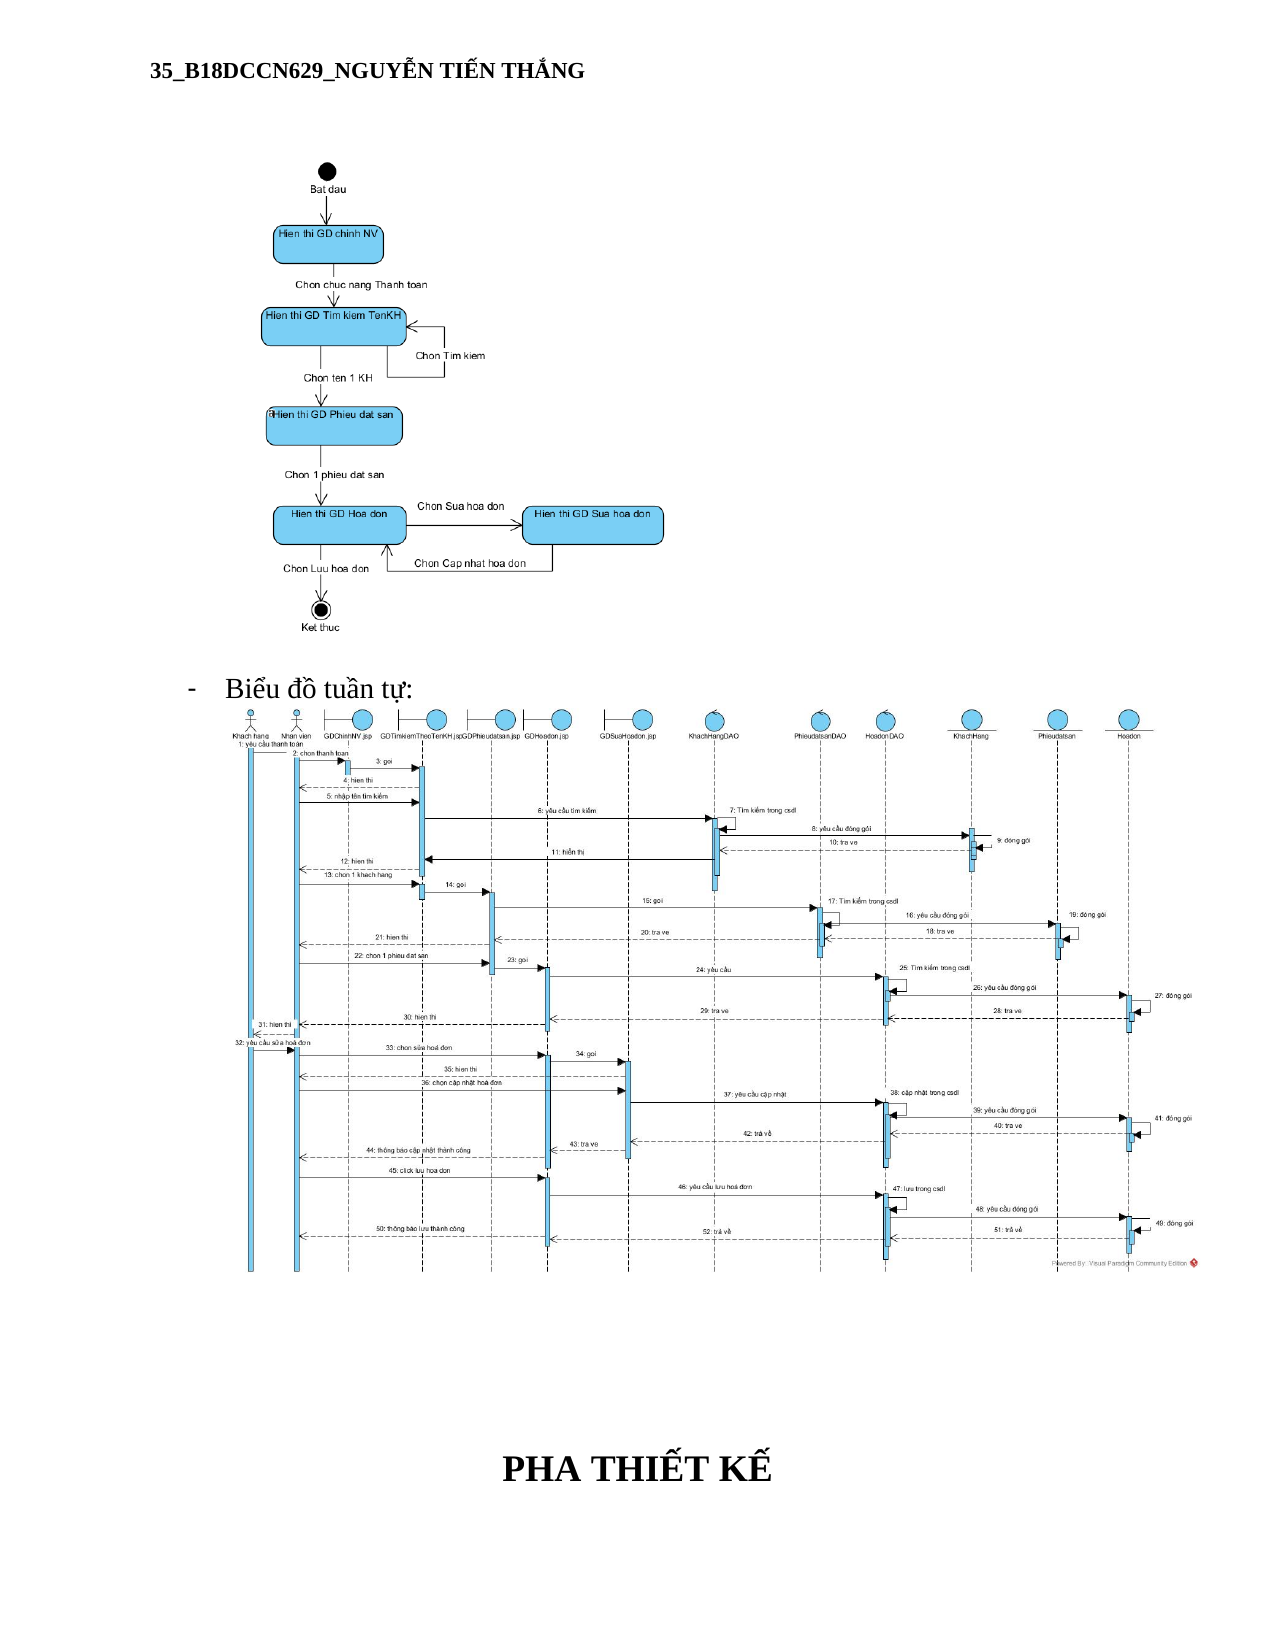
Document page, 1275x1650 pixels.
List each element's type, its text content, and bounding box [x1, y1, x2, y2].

text PHA THIẾT KẾ [150, 1446, 1125, 1489]
list Biểu đồ tuần tự: [187, 670, 1125, 705]
picture [225, 708, 1200, 1273]
picture [225, 150, 691, 668]
